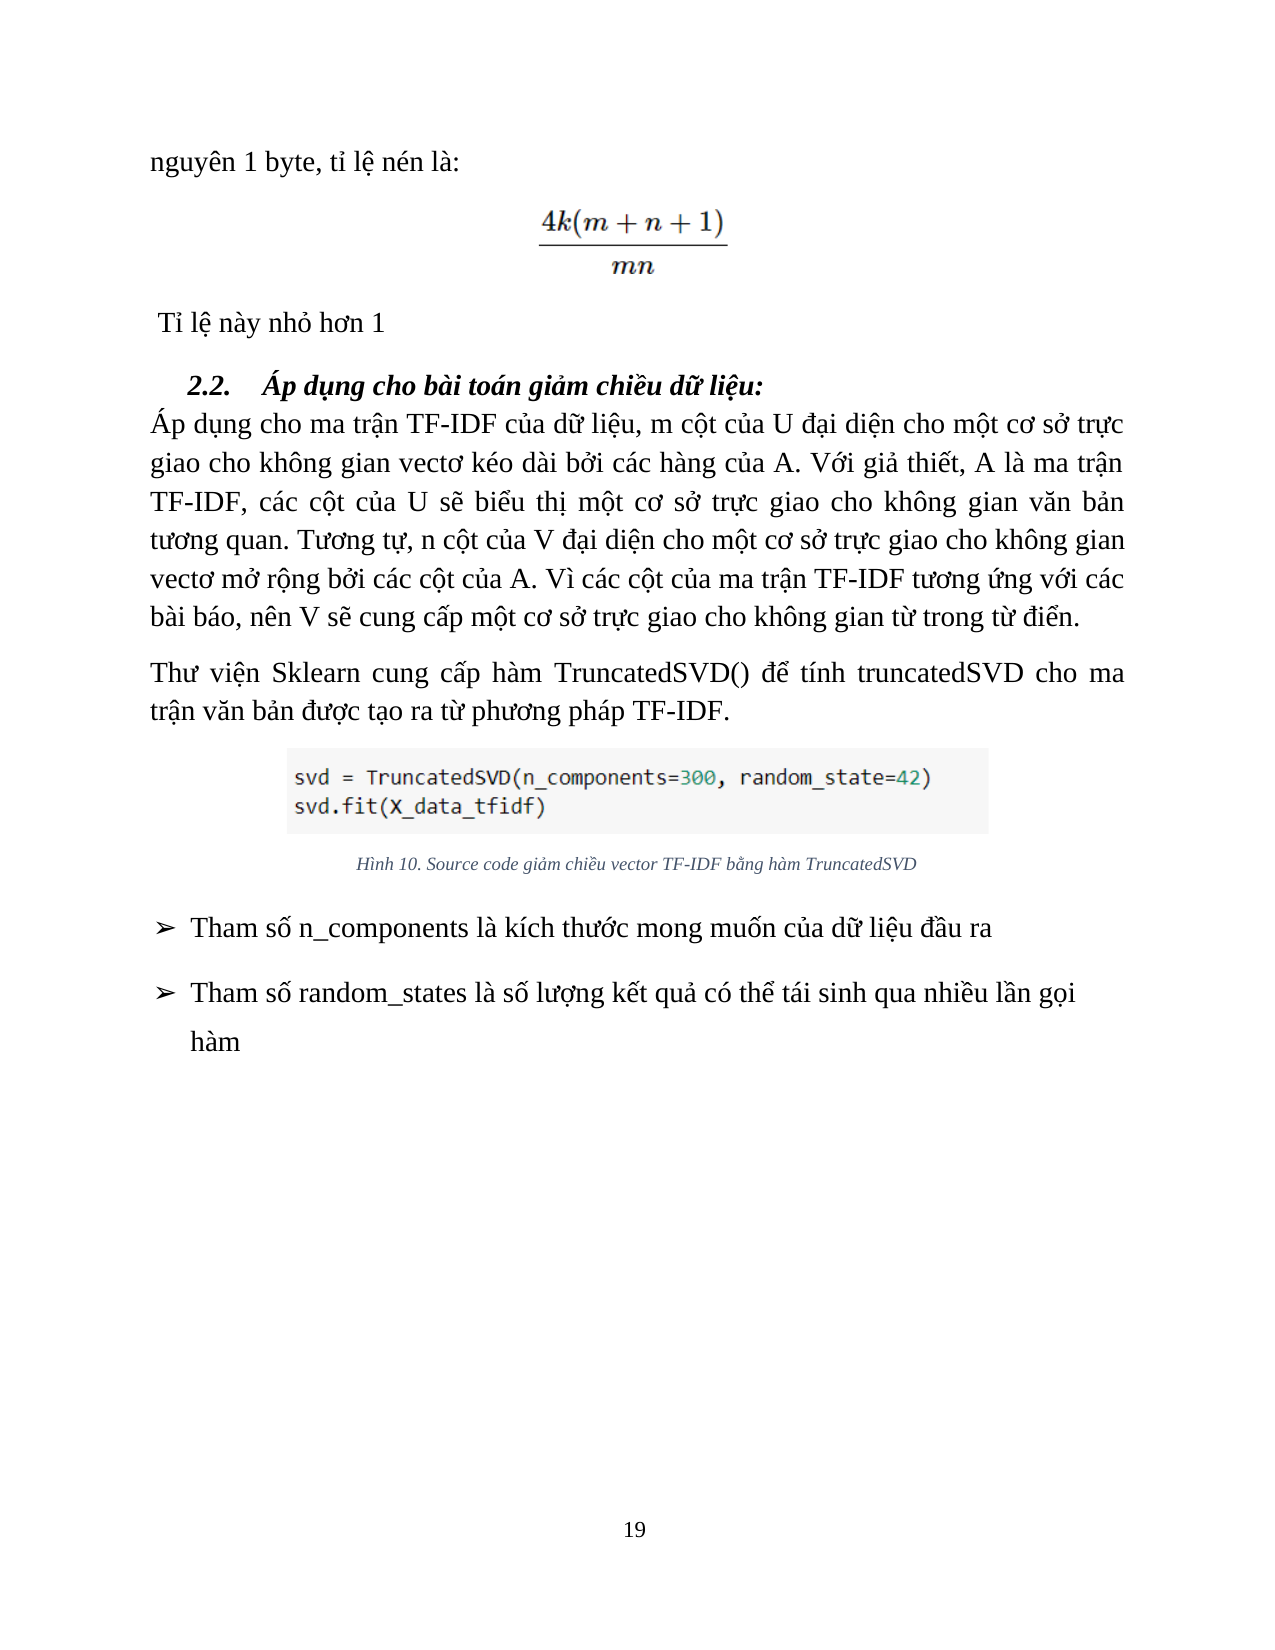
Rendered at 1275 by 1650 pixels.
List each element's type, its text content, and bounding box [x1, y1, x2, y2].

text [150, 144, 1125, 177]
subtitle Áp dụng cho bài toán giảm chiều dữ liệu: [187, 368, 1137, 402]
text Tỉ lệ này nhỏ hơn 1 [157, 305, 1137, 339]
text Thư viện Sklearn cung cấp hàm TruncatedSVD() để tính truncatedSVD cho ma trận văn bản được tạo ra từ phương pháp TF-IDF. [150, 655, 1126, 727]
list Tham số random_states là số lượng kết quả có thể tái sinh qua nhiều lần gọi hàm [153, 959, 1126, 1057]
picture [286, 748, 989, 834]
list Tham số n_components là kích thước mong muốn của dữ liệu đầu ra [153, 894, 1137, 954]
picture [538, 209, 728, 274]
text Áp dụng cho ma trận TF-IDF của dữ liệu, m cột của U đại diện cho một cơ sở trực giao cho không gian vectơ kéo dài bởi các hàng của A. Với giả thiết, A là ma trận TF-IDF, các cột của U sẽ biểu thị một cơ sở trực giao cho không gian văn bản tương quan. Tương tự, n cột của V đại diện cho một cơ sở trực giao cho không gian vectơ mở rộng bởi các cột của A. Vì các cột của ma trận TF-IDF tương ứng với các bài báo, nên V sẽ cung cấp một cơ sở trực giao cho không gian từ trong từ điển. [150, 407, 1126, 633]
